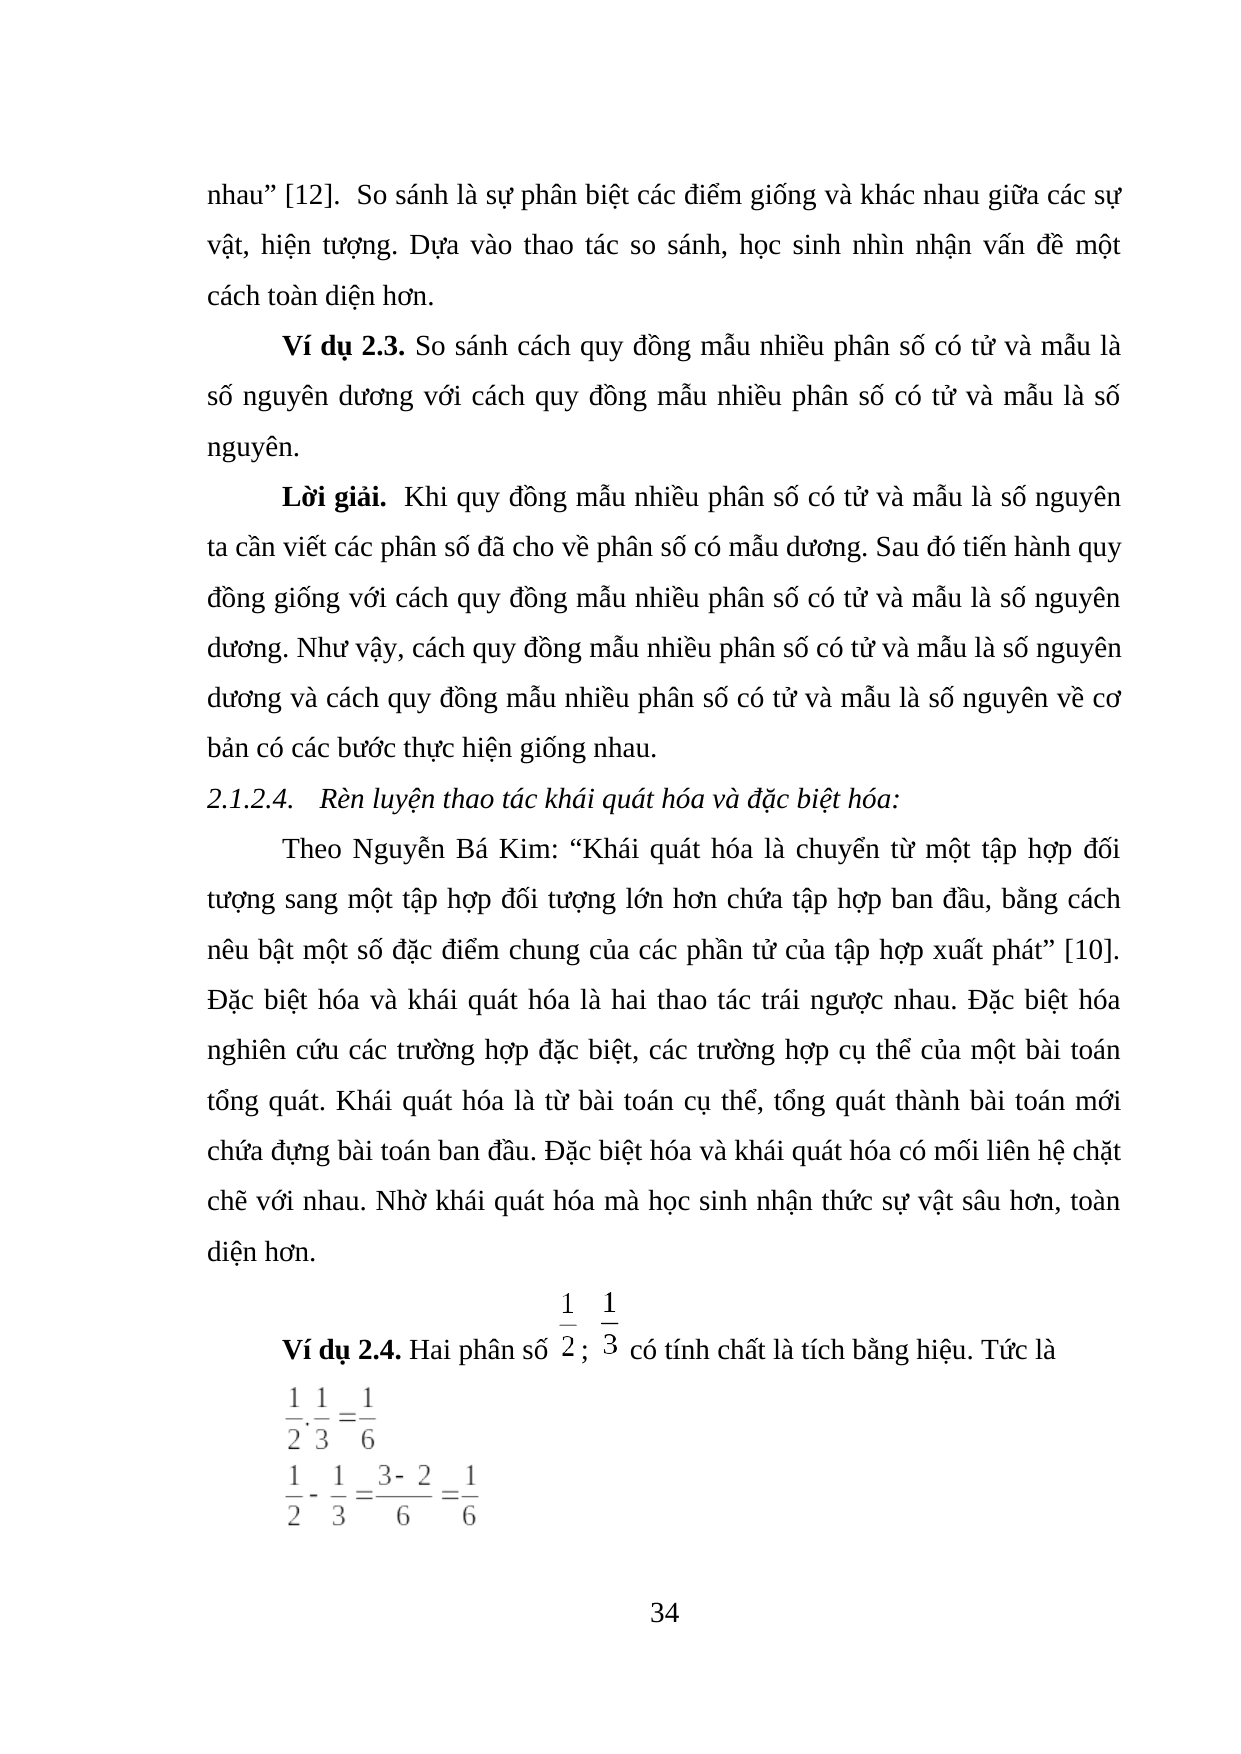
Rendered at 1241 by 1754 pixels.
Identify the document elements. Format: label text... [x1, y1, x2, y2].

text Ví dụ 2.4. Hai phân số ; có tính chất là tích bằng hiệu. Tức là [207, 1284, 1122, 1365]
text Theo Nguyễn Bá Kim: “Khái quát hóa là chuyển từ một tập hợp đối tượng sang một tập hợp đối tượng lớn hơn chứa tập hợp ban đầu, bằng cách nêu bật một số đặc điểm chung của các phần tử của tập hợp xuất phát” [10]. Đặc biệt hóa và khái quát hóa là hai thao tác trái ngược nhau. Đặc biệt hóa nghiên cứu các trường hợp đặc biệt, các trường hợp cụ thể của một bài toán tổng quát. Khái quát hóa là từ bài toán cụ thể, tổng quát thành bài toán mới chứa đựng bài toán ban đầu. Đặc biệt hóa và khái quát hóa có mối liên hệ chặt chẽ với nhau. Nhờ khái quát hóa mà học sinh nhận thức sự vật sâu hơn, toàn diện hơn. [207, 831, 1122, 1267]
text Lời giải. Khi quy đồng mẫu nhiều phân số có tử và mẫu là số nguyên ta cần viết các phân số đã cho về phân số có mẫu dương. Sau đó tiến hành quy đồng giống với cách quy đồng mẫu nhiều phân số có tử và mẫu là số nguyên dương. Như vậy, cách quy đồng mẫu nhiều phân số có tử và mẫu là số nguyên dương và cách quy đồng mẫu nhiều phân số có tử và mẫu là số nguyên về cơ bản có các bước thực hiện giống nhau. [207, 479, 1122, 764]
list Rèn luyện thao tác khái quát hóa và đặc biệt hóa: [207, 781, 1122, 814]
text Ví dụ 2.3. So sánh cách quy đồng mẫu nhiều phân số có tử và mẫu là số nguyên dương với cách quy đồng mẫu nhiều phân số có tử và mẫu là số nguyên. [207, 328, 1122, 462]
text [207, 177, 1122, 311]
